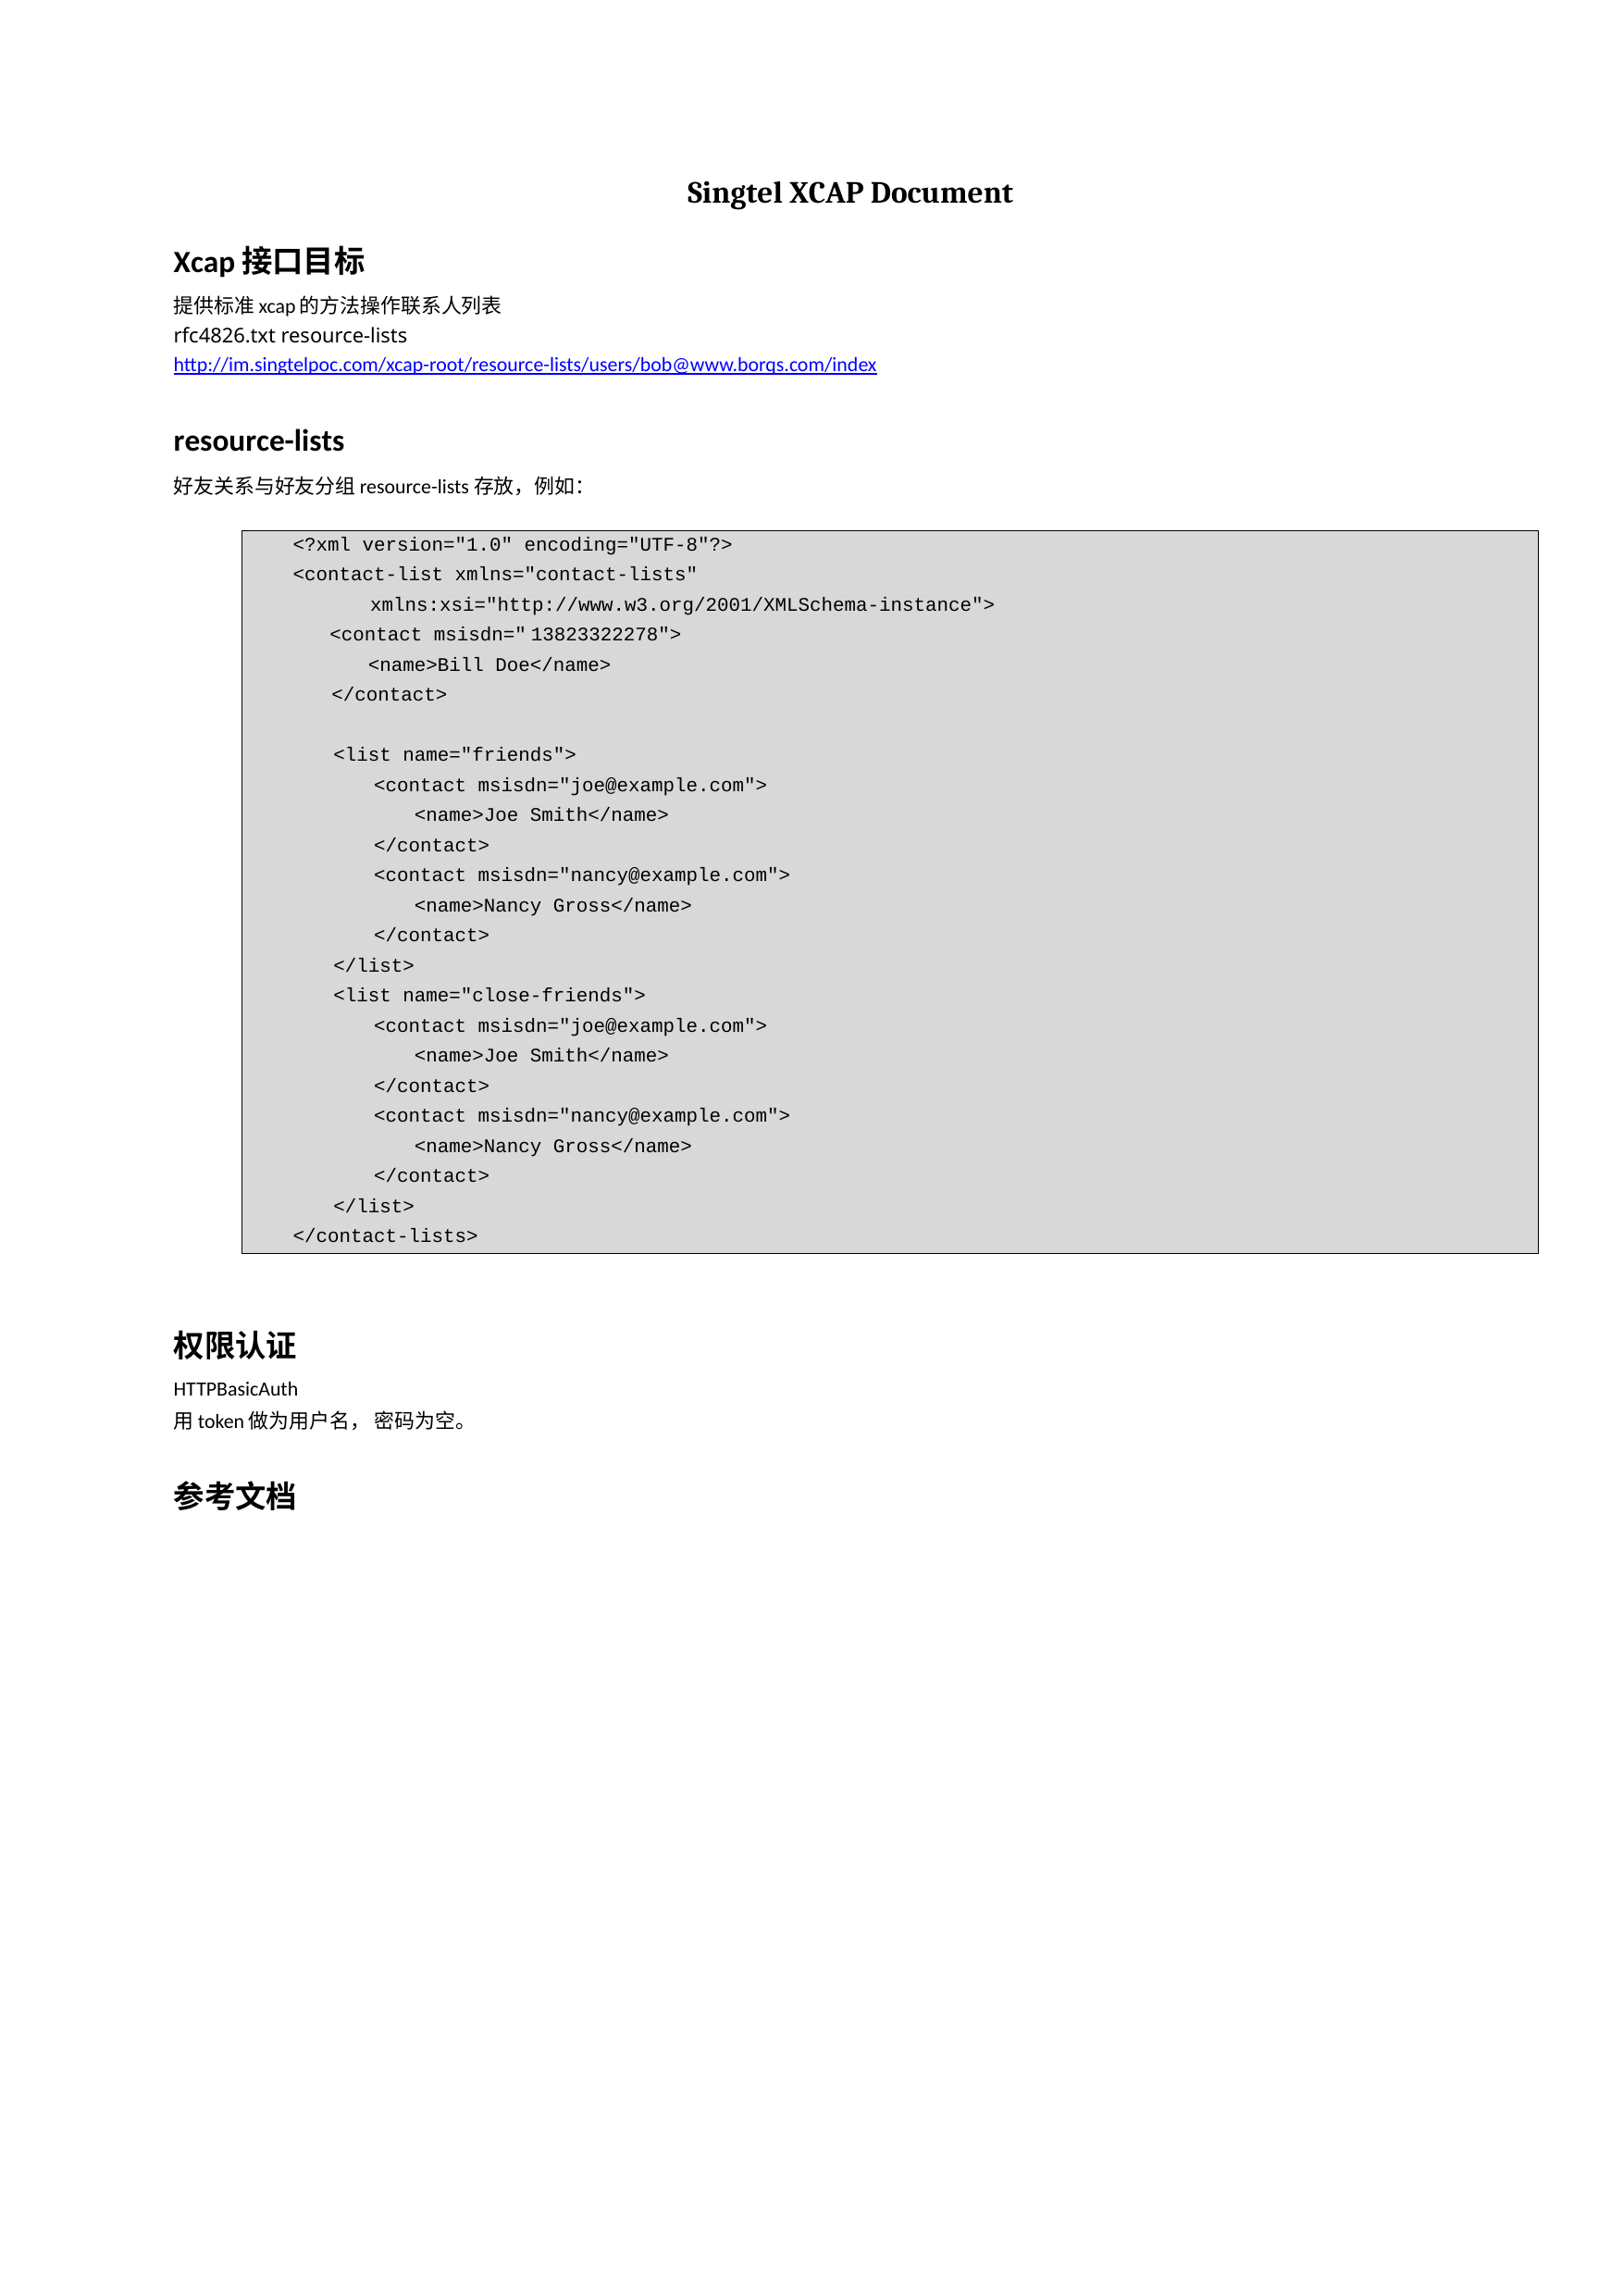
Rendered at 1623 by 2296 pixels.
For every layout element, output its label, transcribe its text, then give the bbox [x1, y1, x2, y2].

subtitle resource-lists [173, 410, 1528, 470]
subtitle 参考文档 [173, 1464, 1528, 1524]
text 提供标准xcap的方法操作联系人列表 [173, 290, 1528, 319]
text HTTPBasicAuth [173, 1374, 1528, 1404]
text http://im.singtelpoc.com/xcap-root/resource-lists/users/bob@www.borqs.com/index [173, 350, 1528, 379]
text 用token做为用户名， 密码为空。 [173, 1404, 1528, 1434]
title Singtel XCAP Document [173, 163, 1528, 223]
subtitle Xcap接口目标 [173, 230, 1528, 290]
text rfc4826.txt resource-lists [173, 319, 1528, 350]
table_header <?xml version="1.0" encoding="UTF-8"?> <contact-list xmlns="contact-lists" xmlns:xsi="http://www.w3.org/2001/XMLSchema-instance"> <contact msisdn=" 13823322278"> <name>Bill Doe</name> </contact> <list name="friends"> <contact msisdn="joe@example.com"> <name>Joe Smith</name> </contact> <contact msisdn="nancy@example.com"> <name>Nancy Gross</name> </contact> </list> <list name="close-friends"> <contact msisdn="joe@example.com"> <name>Joe Smith</name> </contact> <contact msisdn="nancy@example.com"> <name>Nancy Gross</name> </contact> </list> </contact-lists> [242, 531, 1538, 1253]
subtitle 权限认证 [173, 1314, 1528, 1374]
text 好友关系与好友分组resource-lists 存放，例如： [173, 470, 1528, 500]
